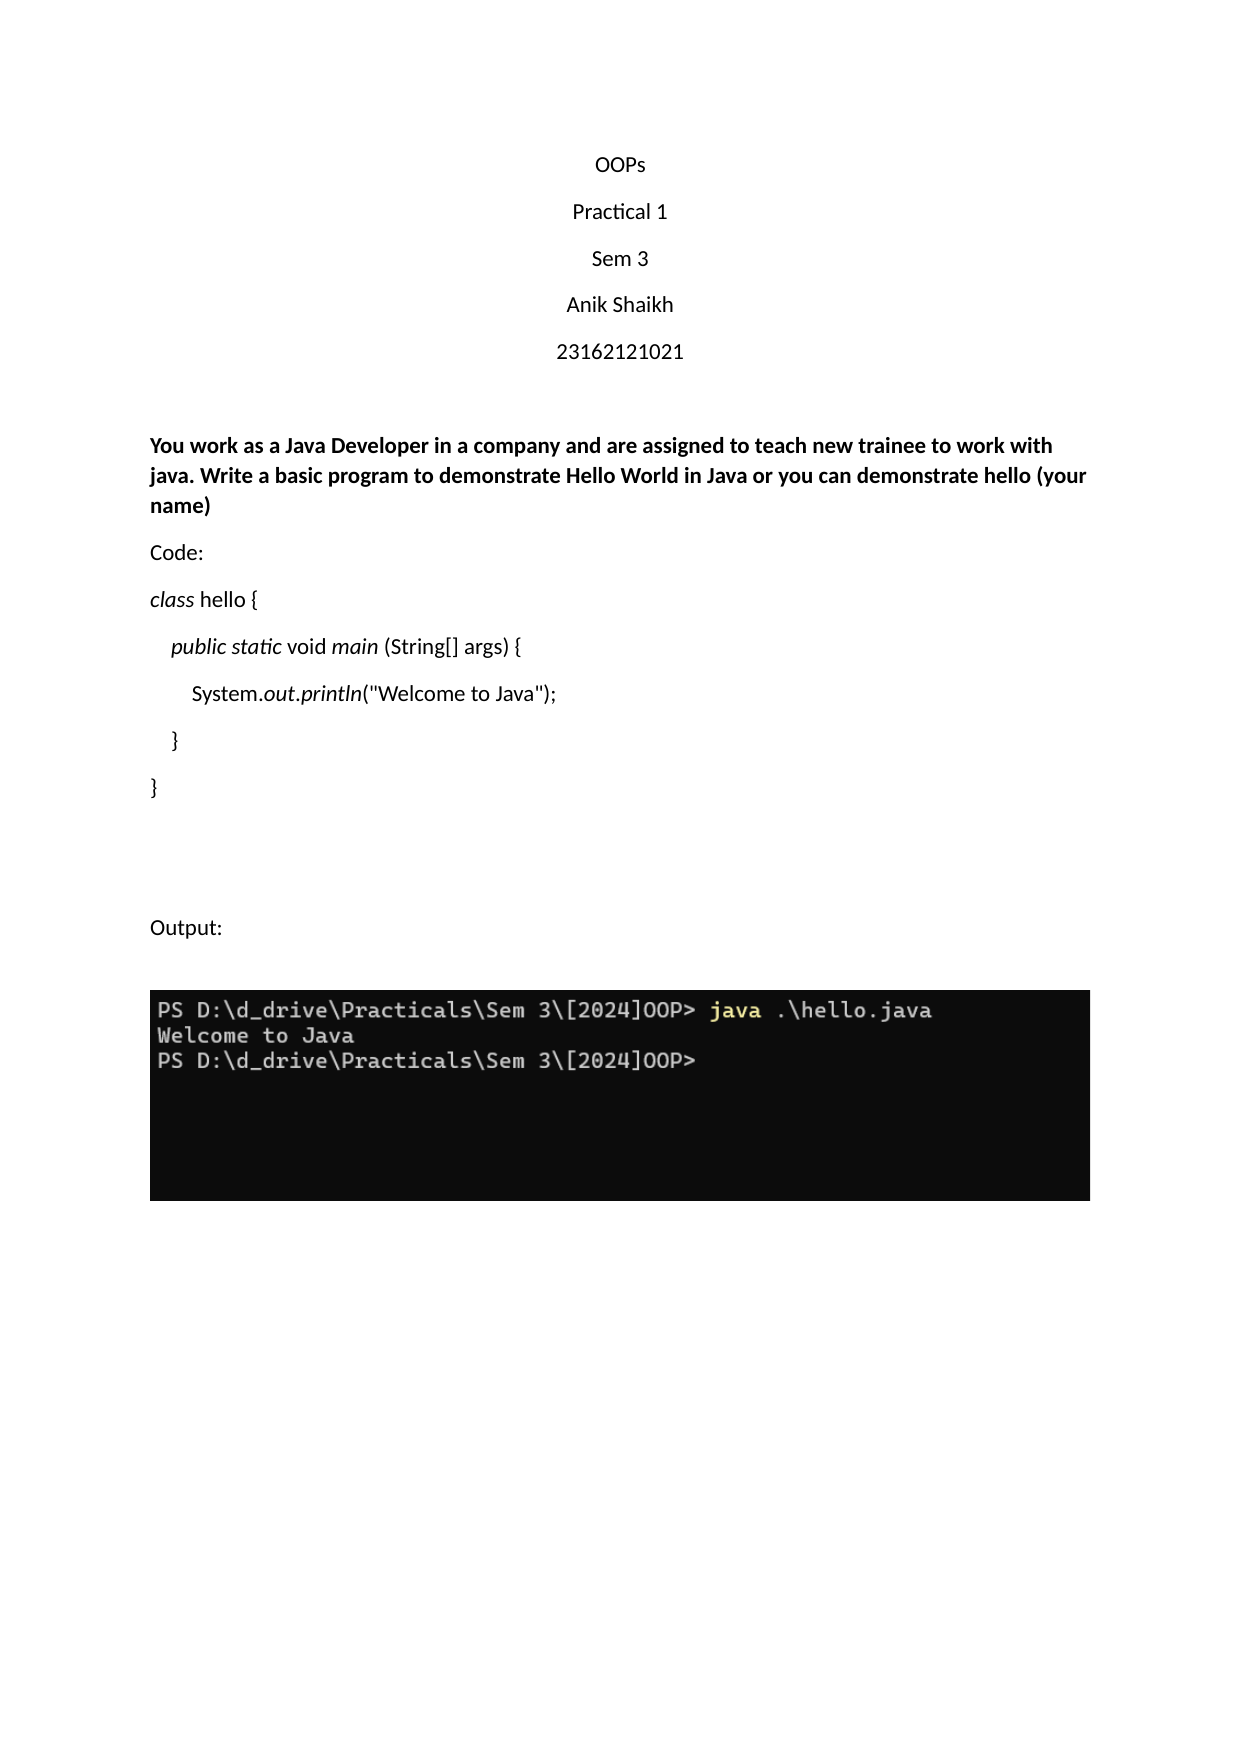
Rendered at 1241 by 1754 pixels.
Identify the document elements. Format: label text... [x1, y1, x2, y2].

text } [150, 773, 1090, 801]
text 23162121021 [150, 337, 1090, 366]
picture [150, 990, 1091, 1201]
text class hello { [150, 585, 1090, 613]
text Code: [150, 538, 1090, 567]
text Output: [150, 913, 1090, 942]
text } [150, 726, 1090, 754]
text Anik Shaikh [150, 291, 1090, 319]
text OOPs [150, 150, 1090, 178]
text System.out.println("Welcome to Java"); [150, 679, 1090, 707]
text You work as a Java Developer in a company and are assigned to teach new trainee to work with java. Write a basic program to demonstrate Hello World in Java or you can demonstrate hello (your name) [150, 431, 1090, 520]
text Sem 3 [150, 244, 1090, 272]
text Practical 1 [150, 197, 1090, 225]
text public static void main (String[] args) { [150, 632, 1090, 660]
